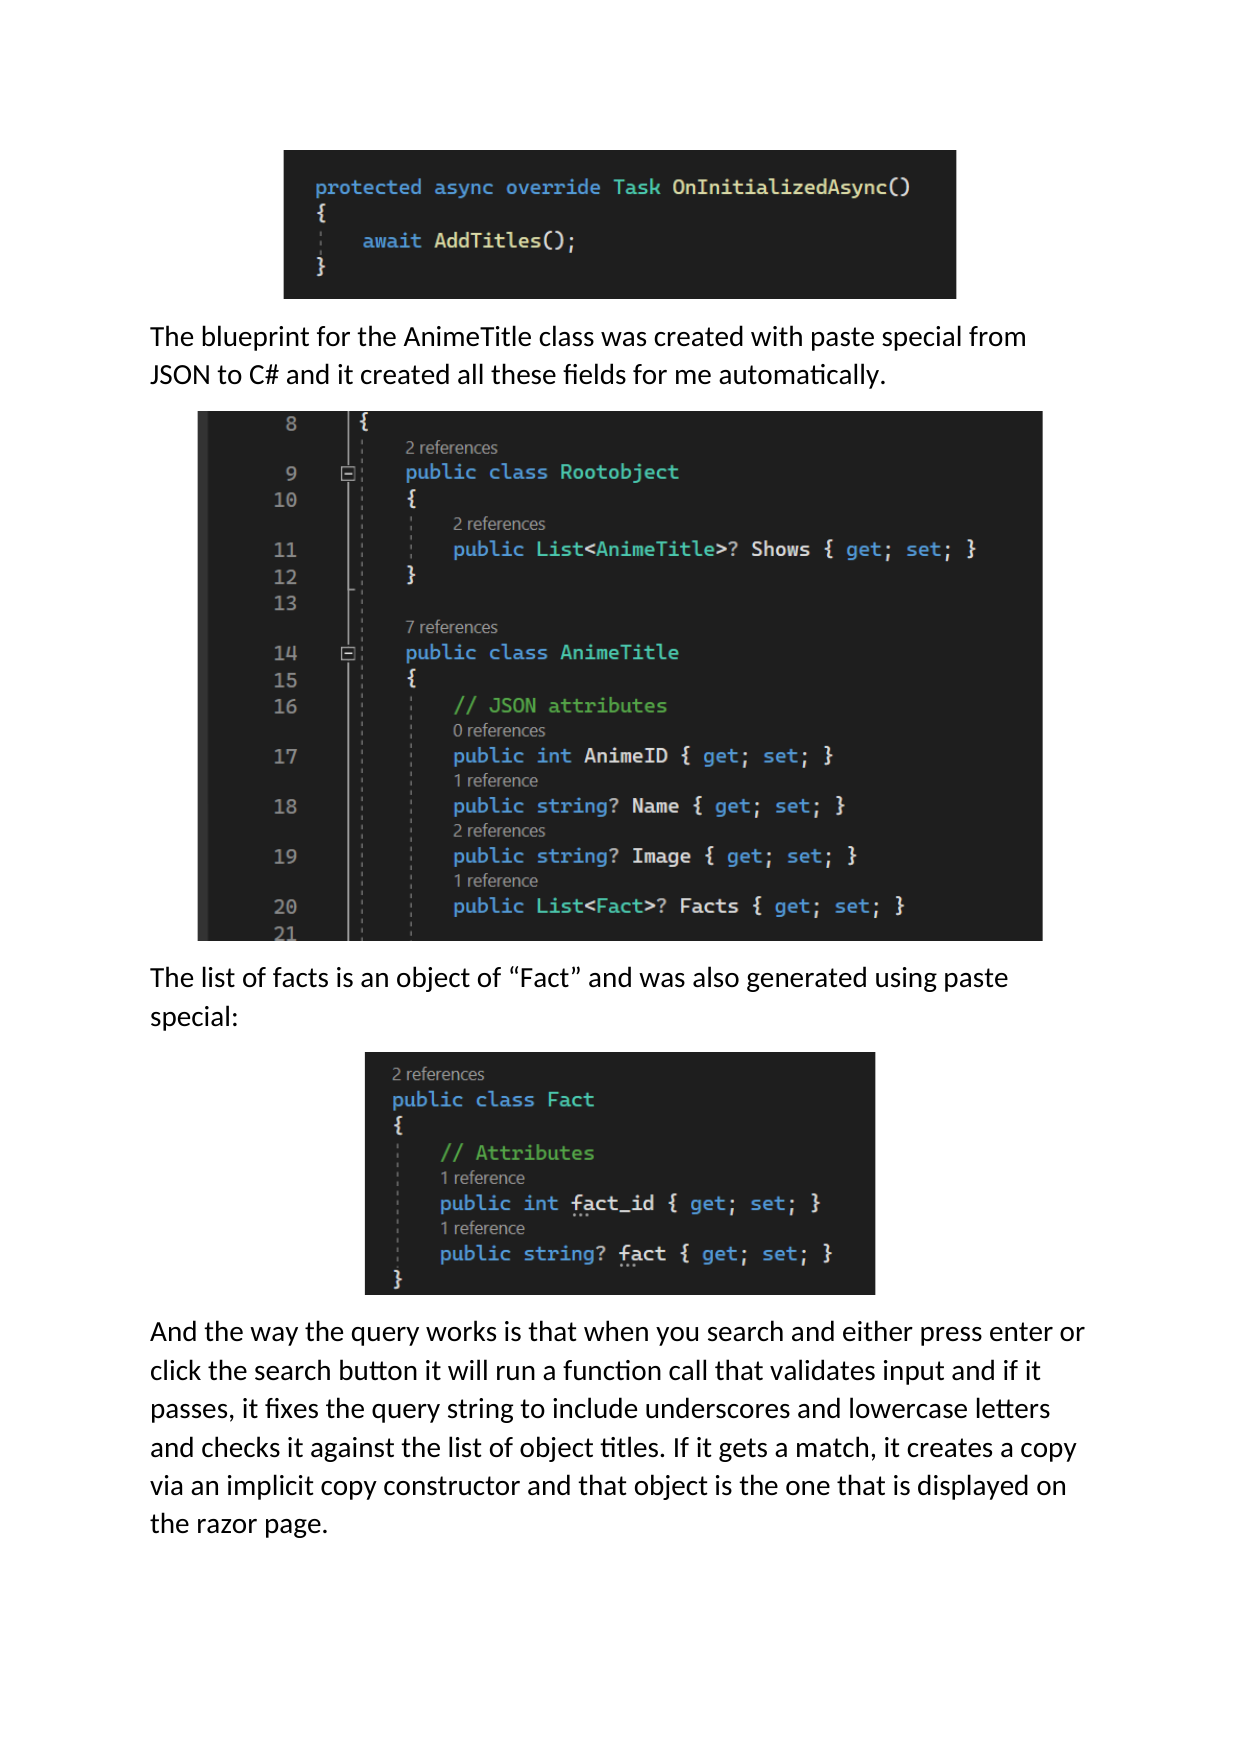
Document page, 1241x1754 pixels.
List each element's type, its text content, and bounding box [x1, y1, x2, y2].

picture [364, 1052, 876, 1295]
text The blueprint for the AnimeTitle class was created with paste special from JSON to C# and it created all these fields for me automatically. [150, 318, 1090, 392]
text The list of facts is an object of “Fact” and was also generated using paste special: [150, 959, 1090, 1033]
text And the way the query works is that when you search and either press enter or click the search button it will run a function call that validates input and if it passes, it fixes the query string to include underscores and lowercase letters and checks it against the list of object titles. If it gets a match, it creates a copy via an implicit copy constructor and that object is the one that is displayed on the razor page. [150, 1313, 1090, 1541]
picture [283, 150, 957, 299]
picture [197, 411, 1043, 941]
